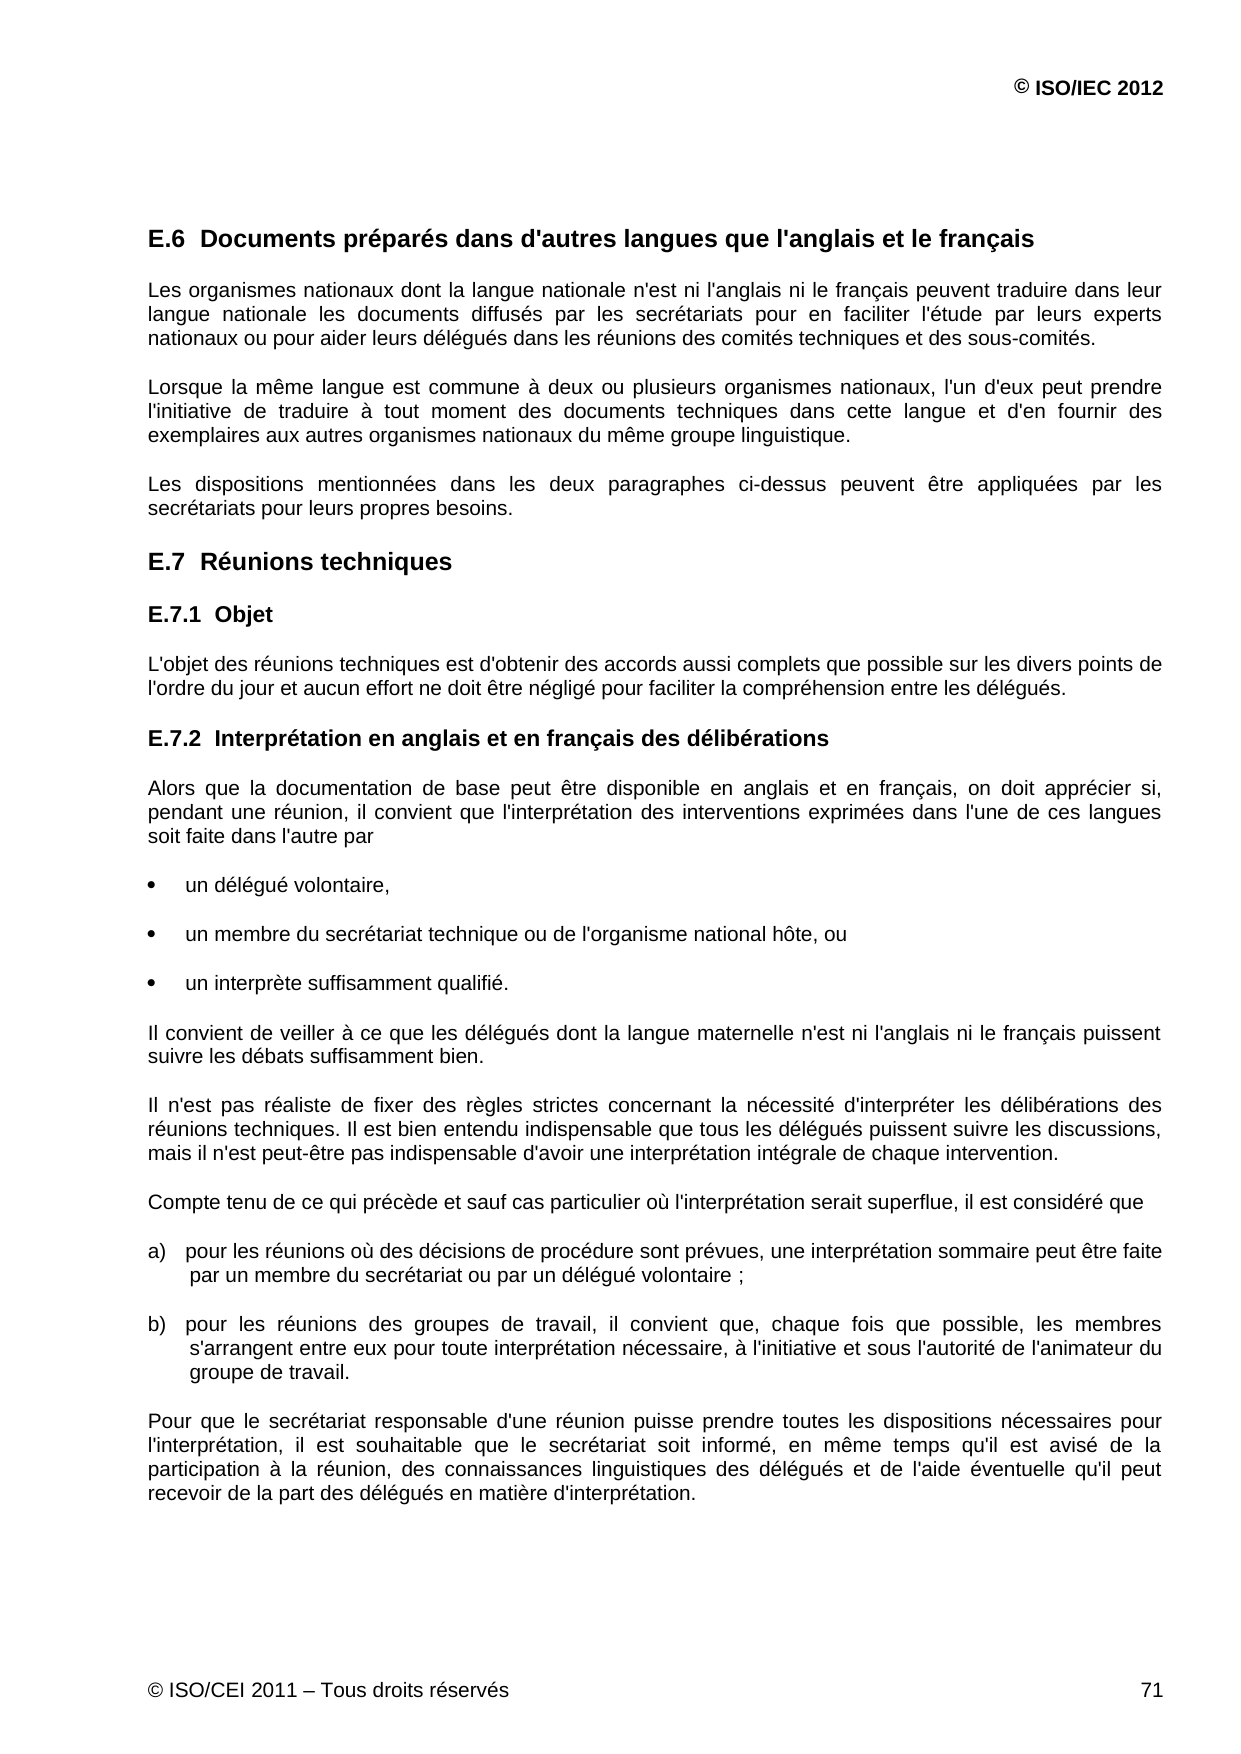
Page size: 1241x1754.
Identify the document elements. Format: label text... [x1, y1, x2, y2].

list un membre du secrétariat technique ou de l'organisme national hôte, ou [148, 922, 1163, 946]
text Lorsque la même langue est commune à deux ou plusieurs organismes nationaux, l'un d'eux peut prendre l'initiative de traduire à tout moment des documents techniques dans cette langue et d'en fournir des exemplaires aux autres organismes nationaux du même groupe linguistique. [148, 375, 1163, 447]
list Documents préparés dans d'autres langues que l'anglais et le français [148, 225, 1163, 253]
list un délégué volontaire, [148, 873, 1163, 897]
text Il convient de veiller à ce que les délégués dont la langue maternelle n'est ni l'anglais ni le français puissent suivre les débats suffisamment bien. [148, 1020, 1163, 1068]
list Interprétation en anglais et en français des délibérations [148, 725, 1163, 751]
list un interprète suffisamment qualifié. [148, 971, 1163, 995]
text Il n'est pas réaliste de fixer des règles strictes concernant la nécessité d'interpréter les délibérations des réunions techniques. Il est bien entendu indispensable que tous les délégués puissent suivre les discussions, mais il n'est peut-être pas indispensable d'avoir une interprétation intégrale de chaque intervention. [148, 1093, 1163, 1165]
list pour les réunions des groupes de travail, il convient que, chaque fois que possible, les membres s'arrangent entre eux pour toute interprétation nécessaire, à l'initiative et sous l'autorité de l'animateur du groupe de travail. [148, 1312, 1163, 1384]
list Réunions techniques [148, 548, 1163, 576]
list Objet [148, 601, 1163, 627]
list pour les réunions où des décisions de procédure sont prévues, une interprétation sommaire peut être faite par un membre du secrétariat ou par un délégué volontaire ; [148, 1239, 1163, 1287]
text Alors que la documentation de base peut être disponible en anglais et en français, on doit apprécier si, pendant une réunion, il convient que l'interprétation des interventions exprimées dans l'une de ces langues soit faite dans l'autre par [148, 776, 1163, 848]
text Les dispositions mentionnées dans les deux paragraphes ci-dessus peuvent être appliquées par les secrétariats pour leurs propres besoins. [148, 472, 1163, 520]
text Les organismes nationaux dont la langue nationale n'est ni l'anglais ni le français peuvent traduire dans leur langue nationale les documents diffusés par les secrétariats pour en faciliter l'étude par leurs experts nationaux ou pour aider leurs délégués dans les réunions des comités techniques et des sous-comités. [148, 278, 1163, 350]
text Compte tenu de ce qui précède et sauf cas particulier où l'interprétation serait superflue, il est considéré que [148, 1190, 1163, 1214]
text Pour que le secrétariat responsable d'une réunion puisse prendre toutes les dispositions nécessaires pour l'interprétation, il est souhaitable que le secrétariat soit informé, en même temps qu'il est avisé de la participation à la réunion, des connaissances linguistiques des délégués et de l'aide éventuelle qu'il peut recevoir de la part des délégués en matière d'interprétation. [148, 1409, 1163, 1505]
text L'objet des réunions techniques est d'obtenir des accords aussi complets que possible sur les divers points de l'ordre du jour et aucun effort ne doit être négligé pour faciliter la compréhension entre les délégués. [148, 652, 1163, 700]
